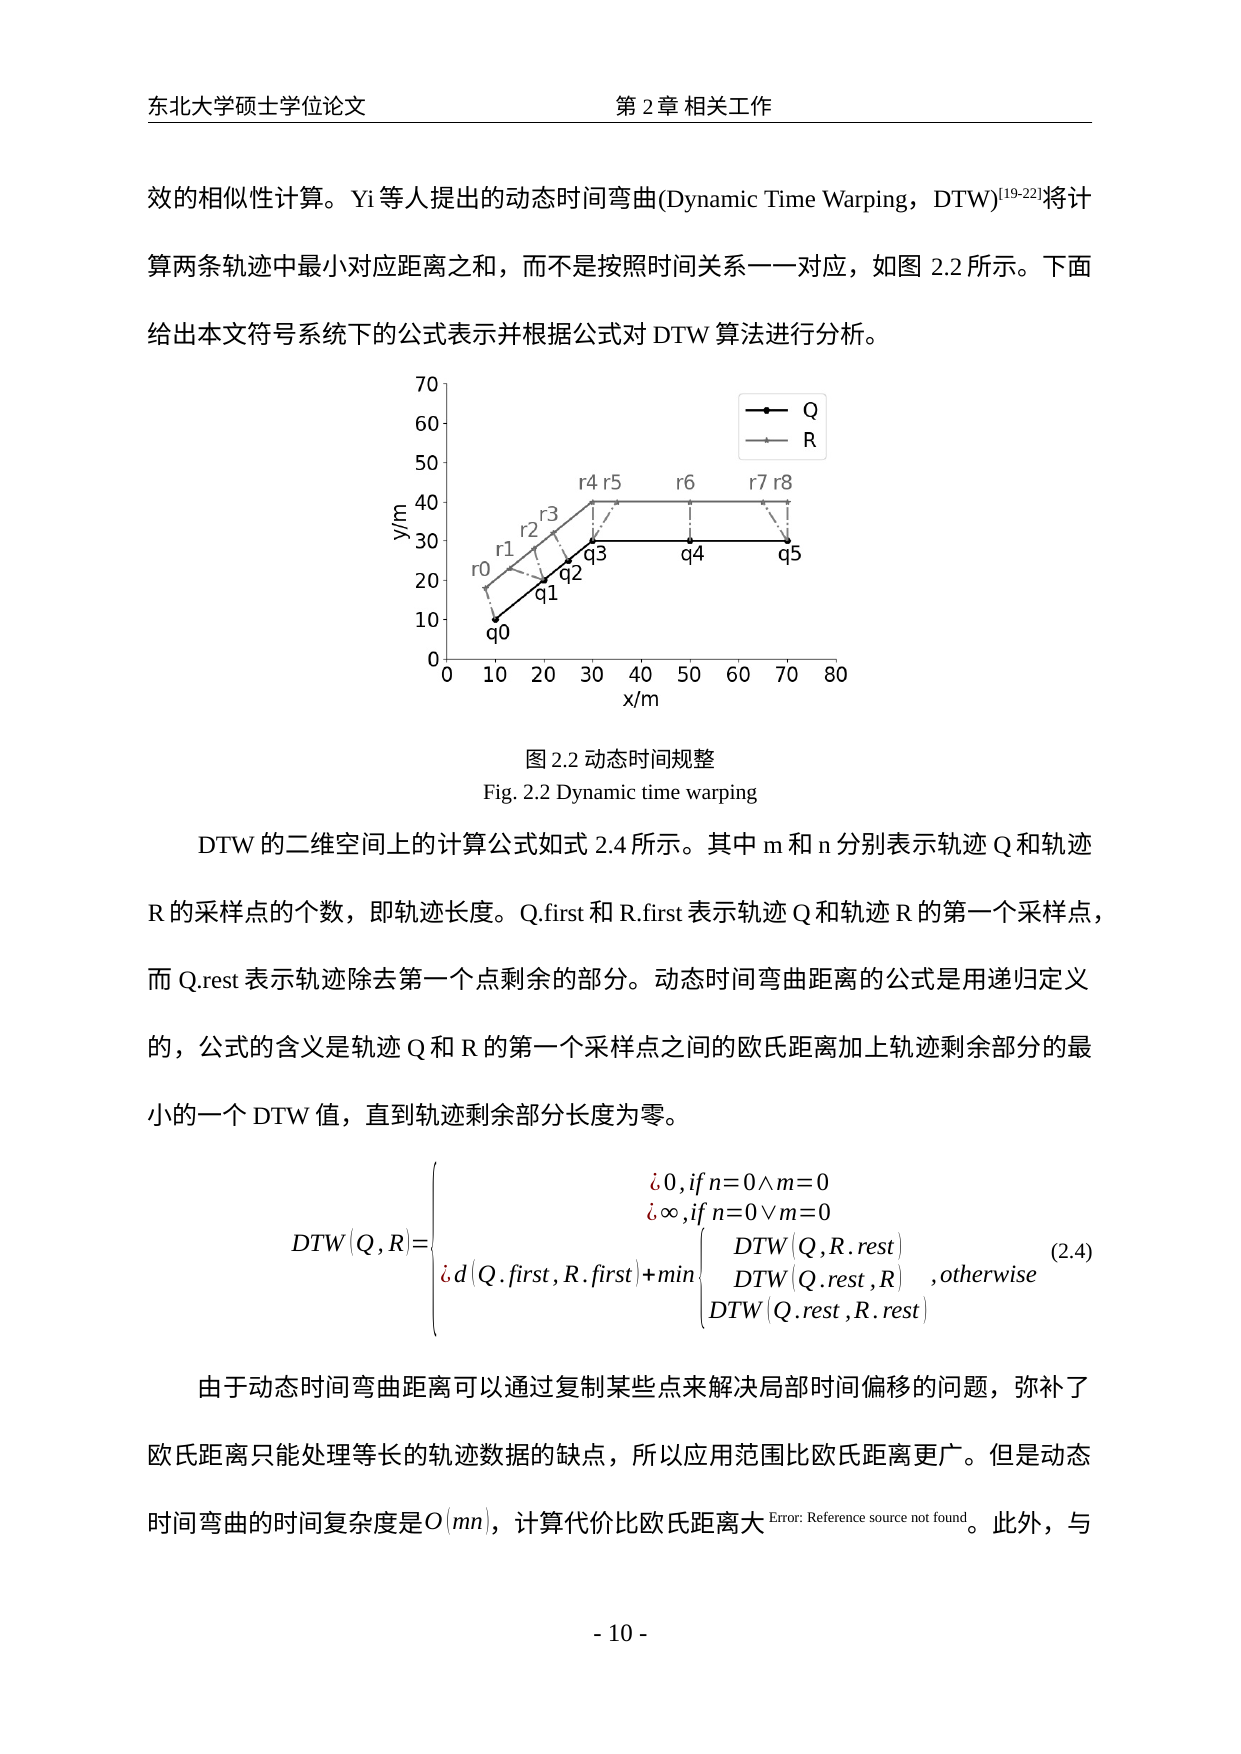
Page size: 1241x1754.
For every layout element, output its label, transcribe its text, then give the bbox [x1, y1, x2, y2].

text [148, 1352, 1092, 1555]
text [148, 163, 1092, 367]
text 图2.2 动态时间规整 [148, 740, 1092, 774]
text Fig. 2.2 Dynamic time warping [148, 774, 1092, 808]
text DTW的二维空间上的计算公式如式2.4所示。其中m和n分别表示轨迹Q和轨迹R的采样点的个数，即轨迹长度。Q.first和R.first表示轨迹Q和轨迹R的第一个采样点，而Q.rest表示轨迹除去第一个点剩余的部分。动态时间弯曲距离的公式是用递归定义的，公式的含义是轨迹Q和R的第一个采样点之间的欧氏距离加上轨迹剩余部分的最小的一个DTW值，直到轨迹剩余部分长度为零。 [148, 808, 1092, 1148]
text (2.4) [148, 1148, 1092, 1352]
picture [391, 366, 849, 710]
